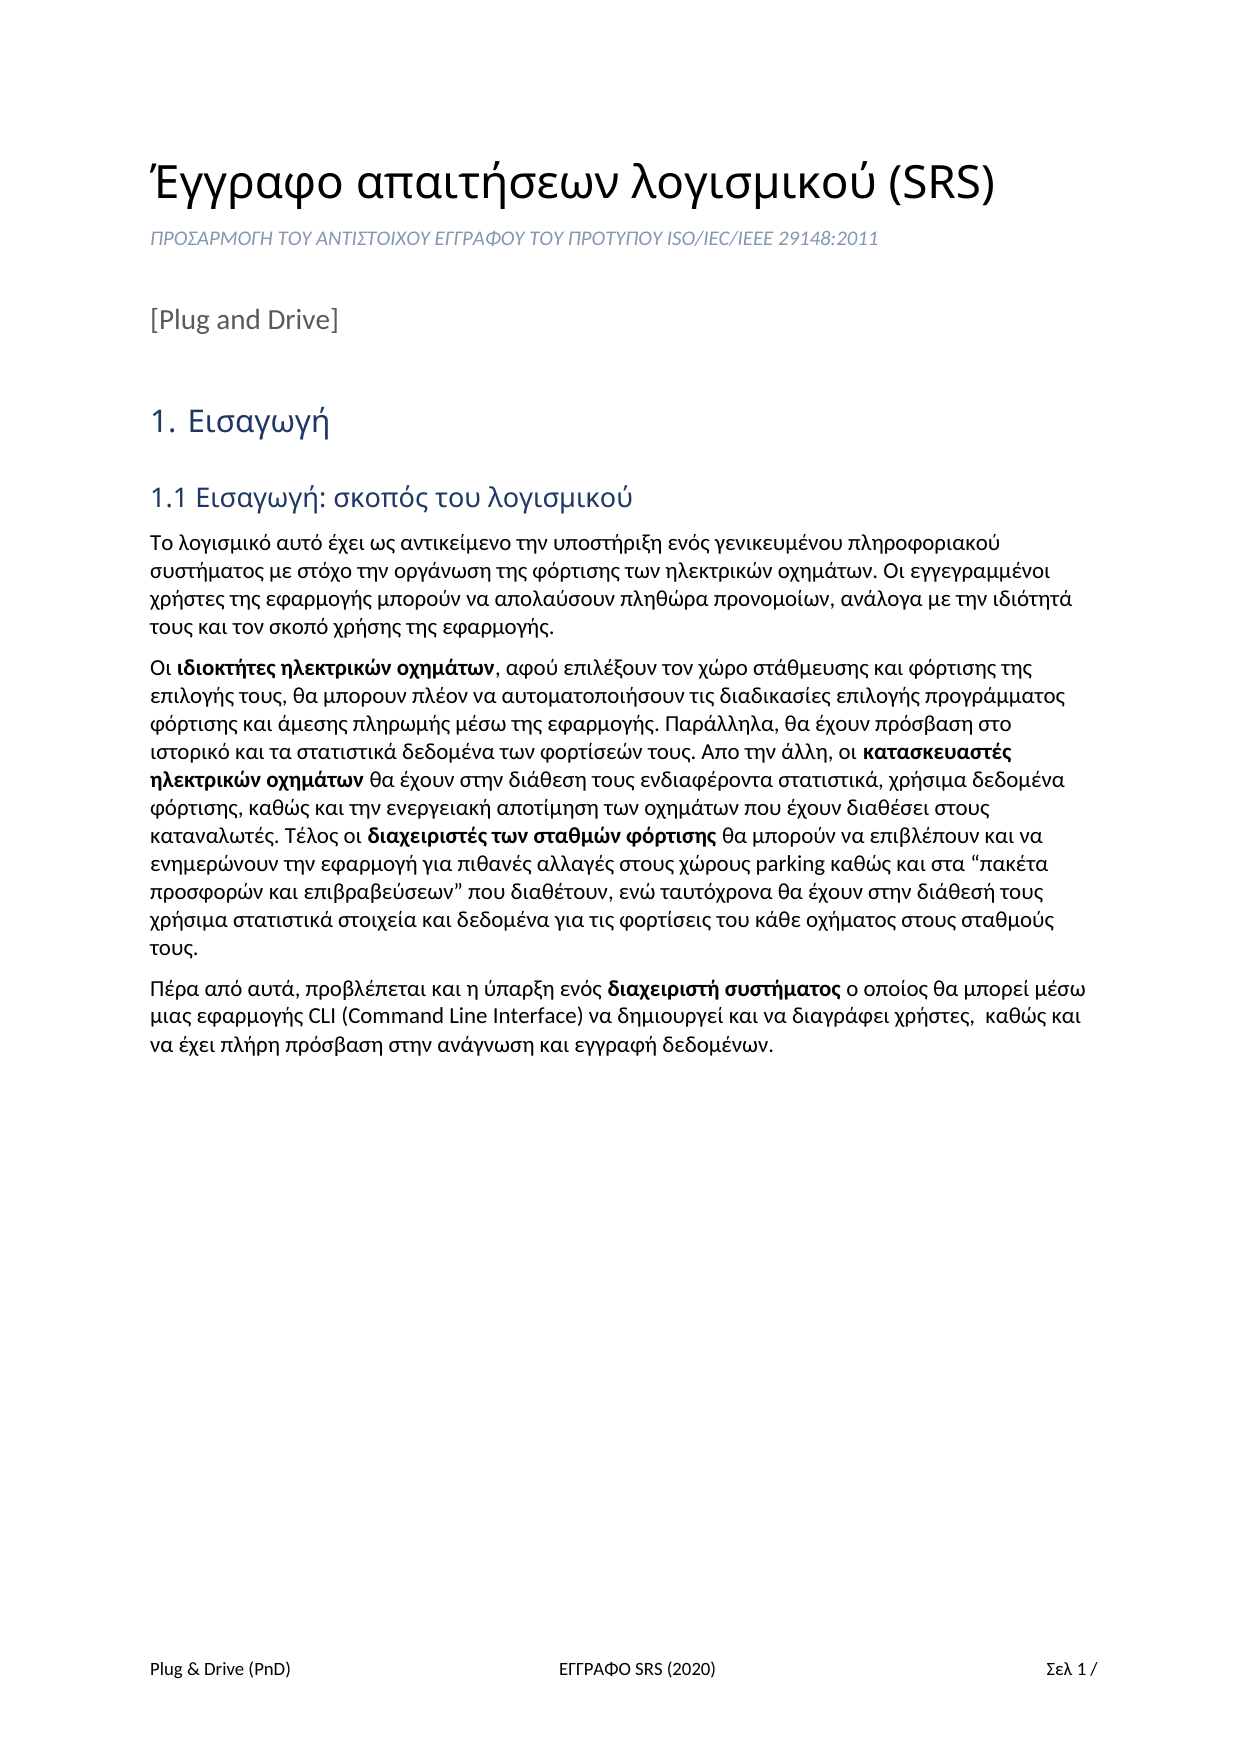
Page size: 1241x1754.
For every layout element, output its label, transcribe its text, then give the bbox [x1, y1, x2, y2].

subtitle Εισαγωγή [150, 399, 1090, 441]
title Έγγραφο απαιτήσεων λογισμικού (SRS) [150, 150, 1090, 212]
text Το λογισμικό αυτό έχει ως αντικείμενο την υποστήριξη ενός γενικευμένου πληροφοριακού συστήματος με στόχο την οργάνωση της φόρτισης των ηλεκτρικών οχημάτων. Οι εγγεγραμμένοι χρήστες της εφαρμογής μπορούν να απολαύσουν πληθώρα προνομοίων, ανάλογα με την ιδιότητά τους και τον σκοπό χρήσης της εφαρμογής. [150, 528, 1090, 640]
text Οι ιδιοκτήτες ηλεκτρικών οχημάτων, αφού επιλέξουν τον χώρο στάθμευσης και φόρτισης της επιλογής τους, θα μπορουν πλέον να αυτοματοποιήσουν τις διαδικασίες επιλογής προγράμματος φόρτισης και άμεσης πληρωμής μέσω της εφαρμογής. Παράλληλα, θα έχουν πρόσβαση στο ιστορικό και τα στατιστικά δεδομένα των φορτίσεών τους. Απο την άλλη, οι κατασκευαστές ηλεκτρικών οχημάτων θα έχουν στην διάθεση τους ενδιαφέροντα στατιστικά, χρήσιμα δεδομένα φόρτισης, καθώς και την ενεργειακή αποτίμηση των οχημάτων που έχουν διαθέσει στους καταναλωτές. Τέλος οι διαχειριστές των σταθμών φόρτισης θα μπορούν να επιβλέπουν και να ενημερώνουν την εφαρμογή για πιθανές αλλαγές στους χώρους parking καθώς και στα “πακέτα προσφορών και επιβραβεύσεων” που διαθέτουν, ενώ ταυτόχρονα θα έχουν στην διάθεσή τους χρήσιμα στατιστικά στοιχεία και δεδομένα για τις φορτίσεις του κάθε οχήματος στους σταθμούς τους. [150, 653, 1090, 961]
text ΠΡΟΣΑΡΜΟΓΗ ΤΟΥ ΑΝΤΙΣΤΟΙΧΟΥ ΕΓΓΡΑΦΟΥ ΤΟΥ ΠΡΟΤΥΠΟΥ ISO/IEC/IEEE 29148:2011 [150, 225, 1090, 250]
text Πέρα από αυτά, προβλέπεται και η ύπαρξη ενός διαχειριστή συστήματος ο οποίος θα μπορεί μέσω μιας εφαρμογής CLI (Command Line Interface) να δημιουργεί και να διαγράφει χρήστες, καθώς και να έχει πλήρη πρόσβαση στην ανάγνωση και εγγραφή δεδομένων. [150, 974, 1090, 1058]
subtitle 1.1 Εισαγωγή: σκοπός του λογισμικού [150, 479, 1090, 516]
subtitle [Plug and Drive] [150, 301, 1090, 336]
